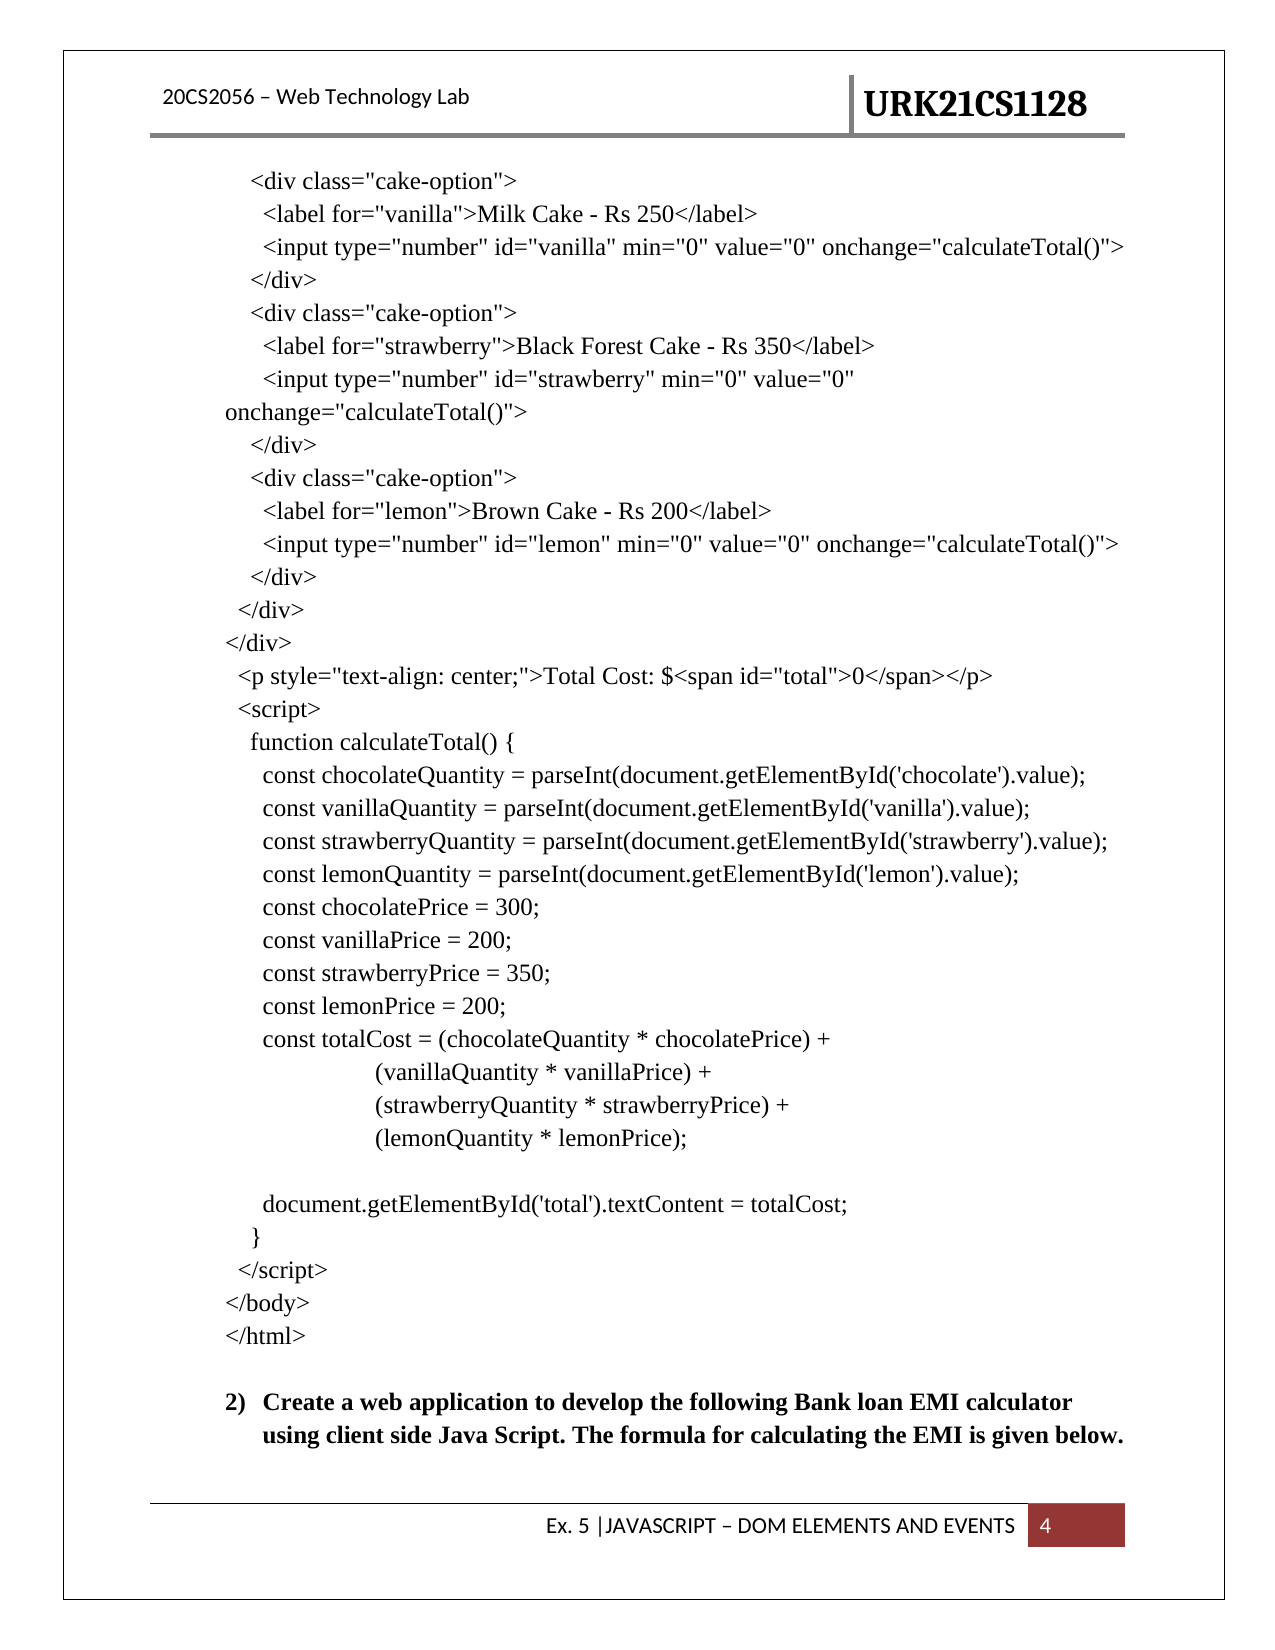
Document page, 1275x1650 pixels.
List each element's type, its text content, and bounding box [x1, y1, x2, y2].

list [225, 1387, 1125, 1448]
list </body> [225, 1288, 1125, 1316]
list <p style="text-align: center;">Total Cost: $<span id="total">0</span></p> [225, 661, 1125, 690]
list </div> [225, 595, 1125, 624]
list const strawberryPrice = 350; [225, 958, 1125, 987]
list </div> [225, 628, 1125, 657]
list const lemonQuantity = parseInt(document.getElementById('lemon').value); [225, 859, 1125, 888]
list <label for="strawberry">Black Forest Cake - Rs 350</label> [225, 331, 1125, 360]
list function calculateTotal() { [225, 727, 1125, 756]
list </div> [225, 430, 1125, 459]
list (strawberryQuantity * strawberryPrice) + [225, 1090, 1125, 1119]
list (lemonQuantity * lemonPrice); [225, 1123, 1125, 1152]
list const vanillaQuantity = parseInt(document.getElementById('vanilla').value); [225, 793, 1125, 822]
list <script> [225, 694, 1125, 723]
list <input type="number" id="strawberry" min="0" value="0" onchange="calculateTotal()"> [225, 364, 1125, 426]
list const lemonPrice = 200; [225, 991, 1125, 1020]
list <div class="cake-option"> [225, 463, 1125, 492]
list <input type="number" id="vanilla" min="0" value="0" onchange="calculateTotal()"> [225, 232, 1125, 261]
list <input type="number" id="lemon" min="0" value="0" onchange="calculateTotal()"> [225, 529, 1125, 558]
list const chocolateQuantity = parseInt(document.getElementById('chocolate').value); [225, 760, 1125, 789]
list const chocolatePrice = 300; [225, 892, 1125, 921]
list document.getElementById('total').textContent = totalCost; [225, 1189, 1125, 1217]
list const strawberryQuantity = parseInt(document.getElementById('strawberry').value); [225, 826, 1125, 855]
list </html> [225, 1321, 1125, 1349]
list const vanillaPrice = 200; [225, 925, 1125, 954]
list </div> [225, 562, 1125, 591]
list <div class="cake-option"> [225, 166, 1125, 194]
list </div> [225, 265, 1125, 294]
list <div class="cake-option"> [225, 298, 1125, 327]
list <label for="lemon">Brown Cake - Rs 200</label> [225, 496, 1125, 525]
list </script> [225, 1255, 1125, 1283]
list const totalCost = (chocolateQuantity * chocolatePrice) + [225, 1024, 1125, 1053]
list } [225, 1222, 1125, 1250]
list <label for="vanilla">Milk Cake - Rs 250</label> [225, 199, 1125, 228]
list (vanillaQuantity * vanillaPrice) + [225, 1057, 1125, 1086]
